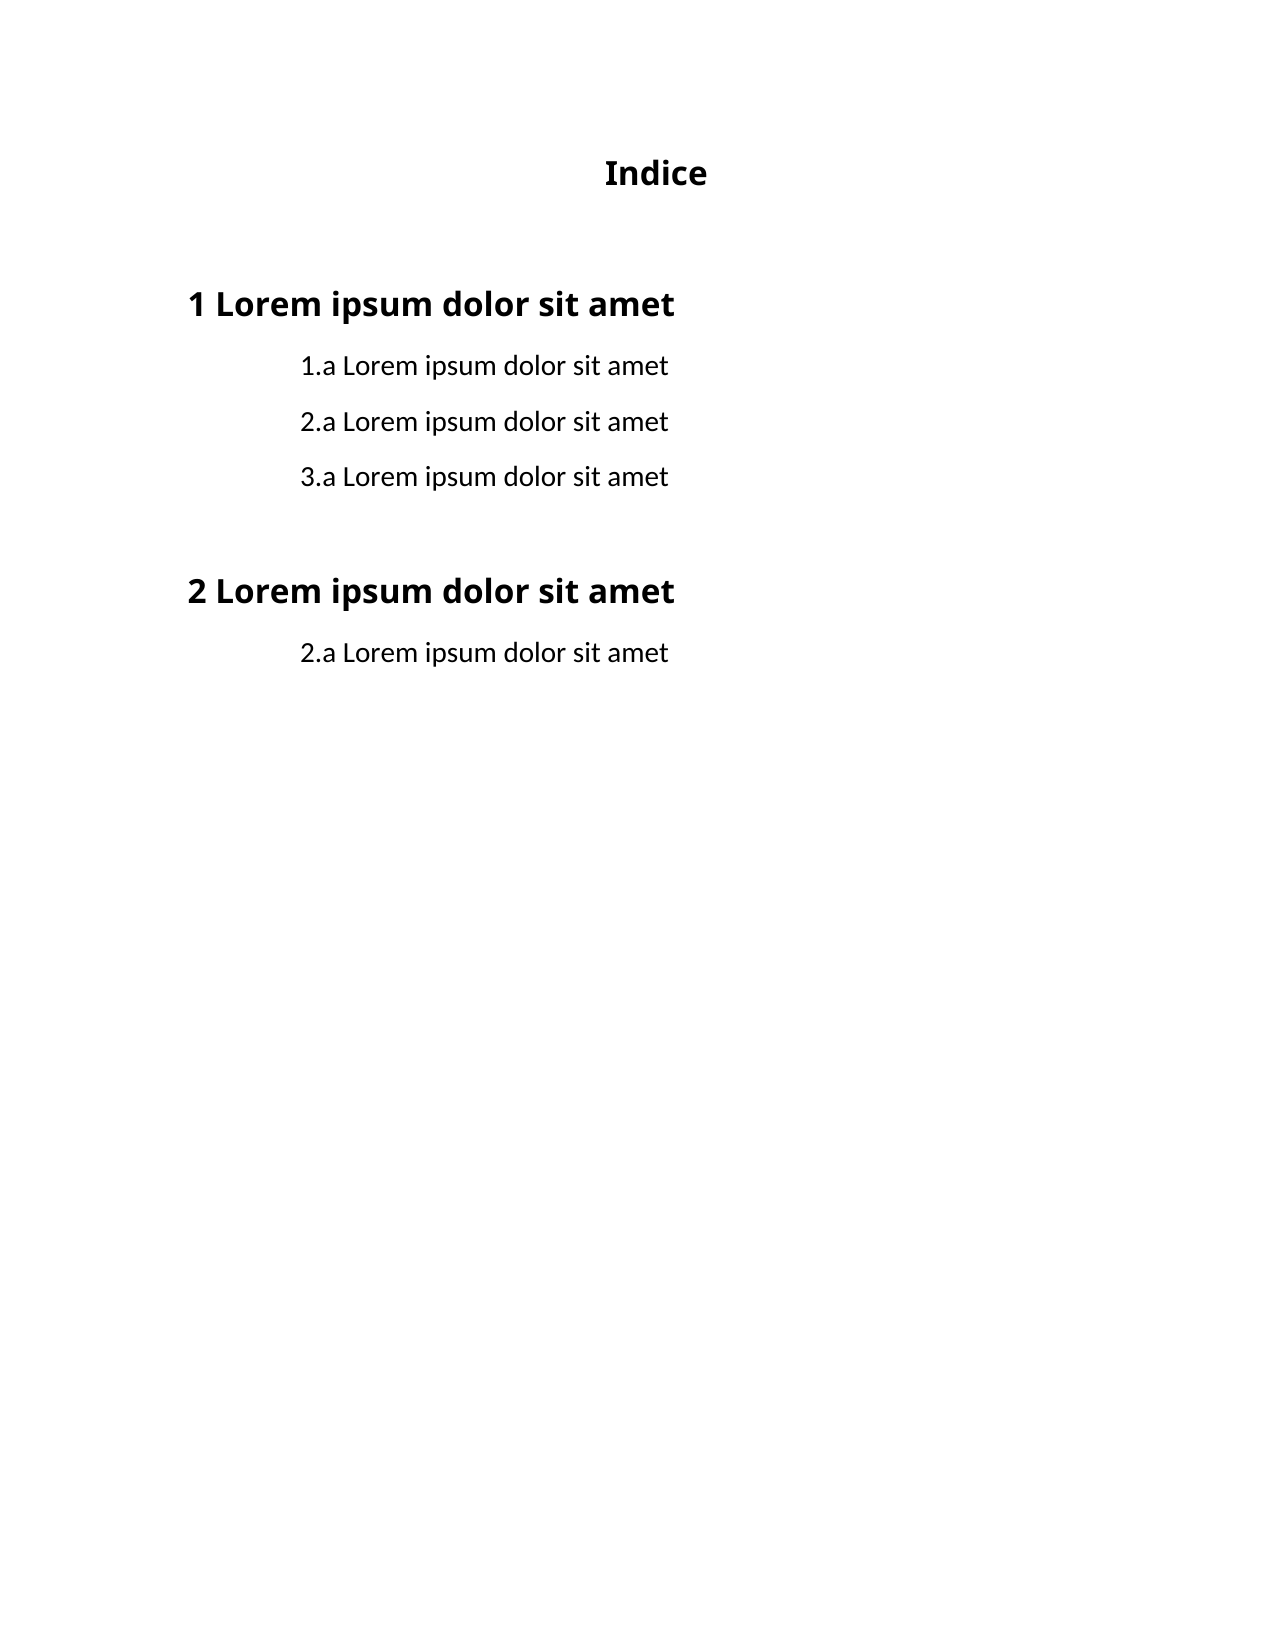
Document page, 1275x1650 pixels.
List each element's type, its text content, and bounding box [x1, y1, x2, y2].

text 2 Lorem ipsum dolor sit amet [187, 568, 1125, 613]
text Indice [187, 150, 1125, 195]
text 3.a Lorem ipsum dolor sit amet [187, 458, 1125, 493]
text 1.a Lorem ipsum dolor sit amet [187, 347, 1125, 382]
text 2.a Lorem ipsum dolor sit amet [187, 634, 1125, 669]
text 1 Lorem ipsum dolor sit amet [187, 281, 1125, 327]
text 2.a Lorem ipsum dolor sit amet [187, 403, 1125, 438]
